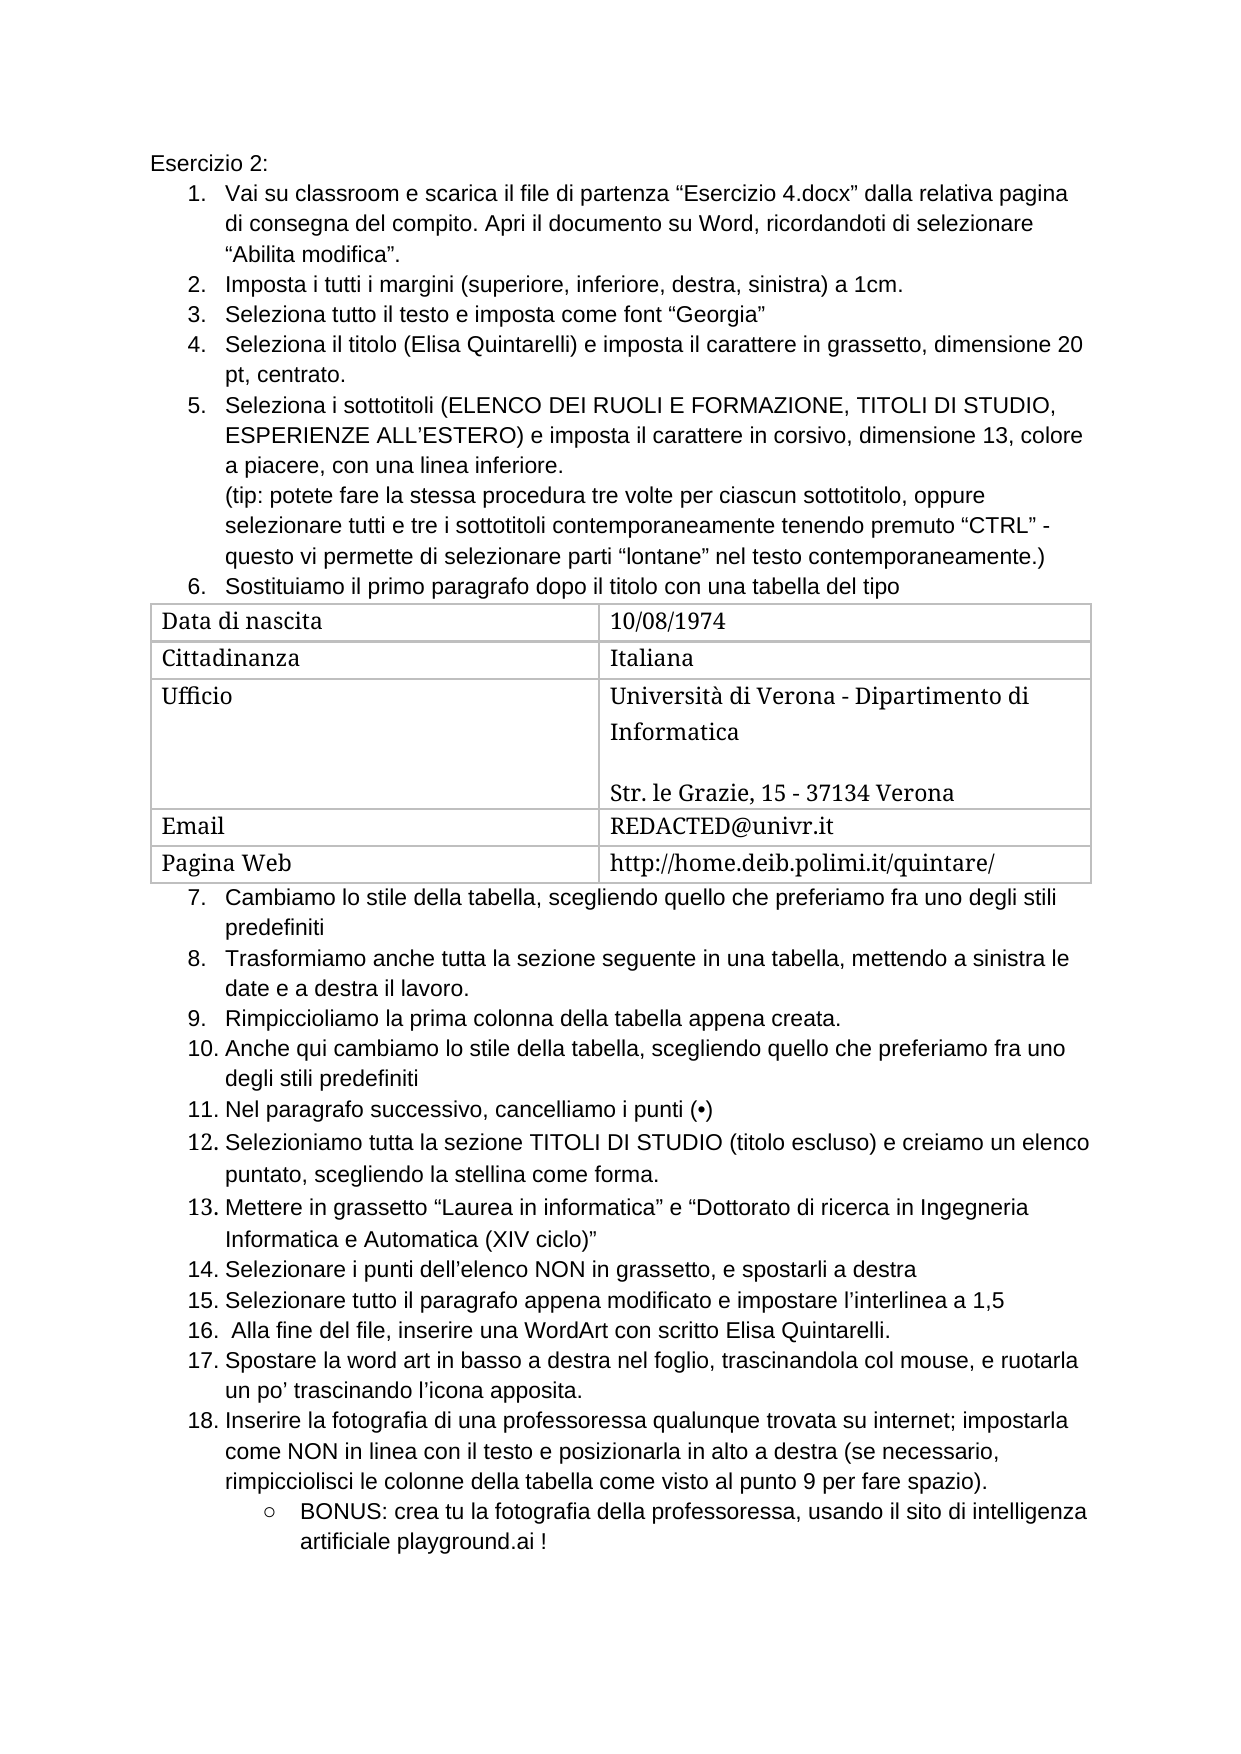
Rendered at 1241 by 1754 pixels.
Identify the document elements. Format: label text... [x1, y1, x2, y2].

list Imposta i tutti i margini (superiore, inferiore, destra, sinistra) a 1cm. [187, 271, 1090, 297]
table_header Data di nascita [152, 605, 598, 640]
list Mettere in grassetto “Laurea in informatica” e “Dottorato di ricerca in Ingegneria Informatica e Automatica (XIV ciclo)” [187, 1191, 1090, 1253]
table_cell Cittadinanza [152, 643, 598, 677]
list Cambiamo lo stile della tabella, scegliendo quello che preferiamo fra uno degli stili predefiniti [187, 884, 1090, 941]
list Seleziona tutto il testo e imposta come font “Georgia” [187, 301, 1090, 327]
list Spostare la word art in basso a destra nel foglio, trascinandola col mouse, e ruotarla un po’ trascinando l’icona apposita. [187, 1347, 1090, 1404]
list Seleziona i sottotitoli (ELENCO DEI RUOLI E FORMAZIONE, TITOLI DI STUDIO, ESPERIENZE ALL’ESTERO) e imposta il carattere in corsivo, dimensione 13, colore a piacere, con una linea inferiore. (tip: potete fare la stessa procedura tre volte per ciascun sottotitolo, oppure selezionare tutti e tre i sottotitoli contemporaneamente tenendo premuto “CTRL” - questo vi permette di selezionare parti “lontane” nel testo contemporaneamente.) [187, 392, 1090, 569]
list Vai su classroom e scarica il file di partenza “Esercizio 4.docx” dalla relativa pagina di consegna del compito. Apri il documento su Word, ricordandoti di selezionare “Abilita modifica”. [187, 180, 1090, 267]
list Nel paragrafo successivo, cancelliamo i punti (•) [187, 1096, 1090, 1122]
list Selezioniamo tutta la sezione TITOLI DI STUDIO (titolo escluso) e creiamo un elenco puntato, scegliendo la stellina come forma. [187, 1126, 1090, 1187]
list Inserire la fotografia di una professoressa qualunque trovata su internet; impostarla come NON in linea con il testo e posizionarla in alto a destra (se necessario, rimpicciolisci le colonne della tabella come visto al punto 9 per fare spazio). [187, 1407, 1090, 1494]
table_cell Ufficio [152, 680, 598, 808]
text Esercizio 2: [150, 150, 1090, 176]
table_header 10/08/1974 [600, 605, 1090, 640]
table_cell Pagina Web [152, 847, 598, 882]
table_cell Italiana [600, 643, 1090, 677]
list Rimpiccioliamo la prima colonna della tabella appena creata. [187, 1005, 1090, 1031]
list Sostituiamo il primo paragrafo dopo il titolo con una tabella del tipo [187, 573, 1090, 599]
list Seleziona il titolo (Elisa Quintarelli) e imposta il carattere in grassetto, dimensione 20 pt, centrato. [187, 331, 1090, 388]
list Alla fine del file, inserire una WordArt con scritto Elisa Quintarelli. [187, 1317, 1090, 1343]
list BONUS: crea tu la fotografia della professoressa, usando il sito di intelligenza artificiale playground.ai ! [262, 1498, 1090, 1555]
table_cell REDACTED@univr.it [600, 810, 1090, 845]
list Selezionare tutto il paragrafo appena modificato e impostare l’interlinea a 1,5 [187, 1287, 1090, 1313]
table_cell Università di Verona - Dipartimento di Informatica Str. le Grazie, 15 - 37134 Verona [600, 680, 1090, 808]
table_cell http://home.deib.polimi.it/quintare/ [600, 847, 1090, 882]
table_cell Email [152, 810, 598, 845]
list Trasformiamo anche tutta la sezione seguente in una tabella, mettendo a sinistra le date e a destra il lavoro. [187, 944, 1090, 1001]
list Selezionare i punti dell’elenco NON in grassetto, e spostarli a destra [187, 1256, 1090, 1283]
list Anche qui cambiamo lo stile della tabella, scegliendo quello che preferiamo fra uno degli stili predefiniti [187, 1035, 1090, 1092]
